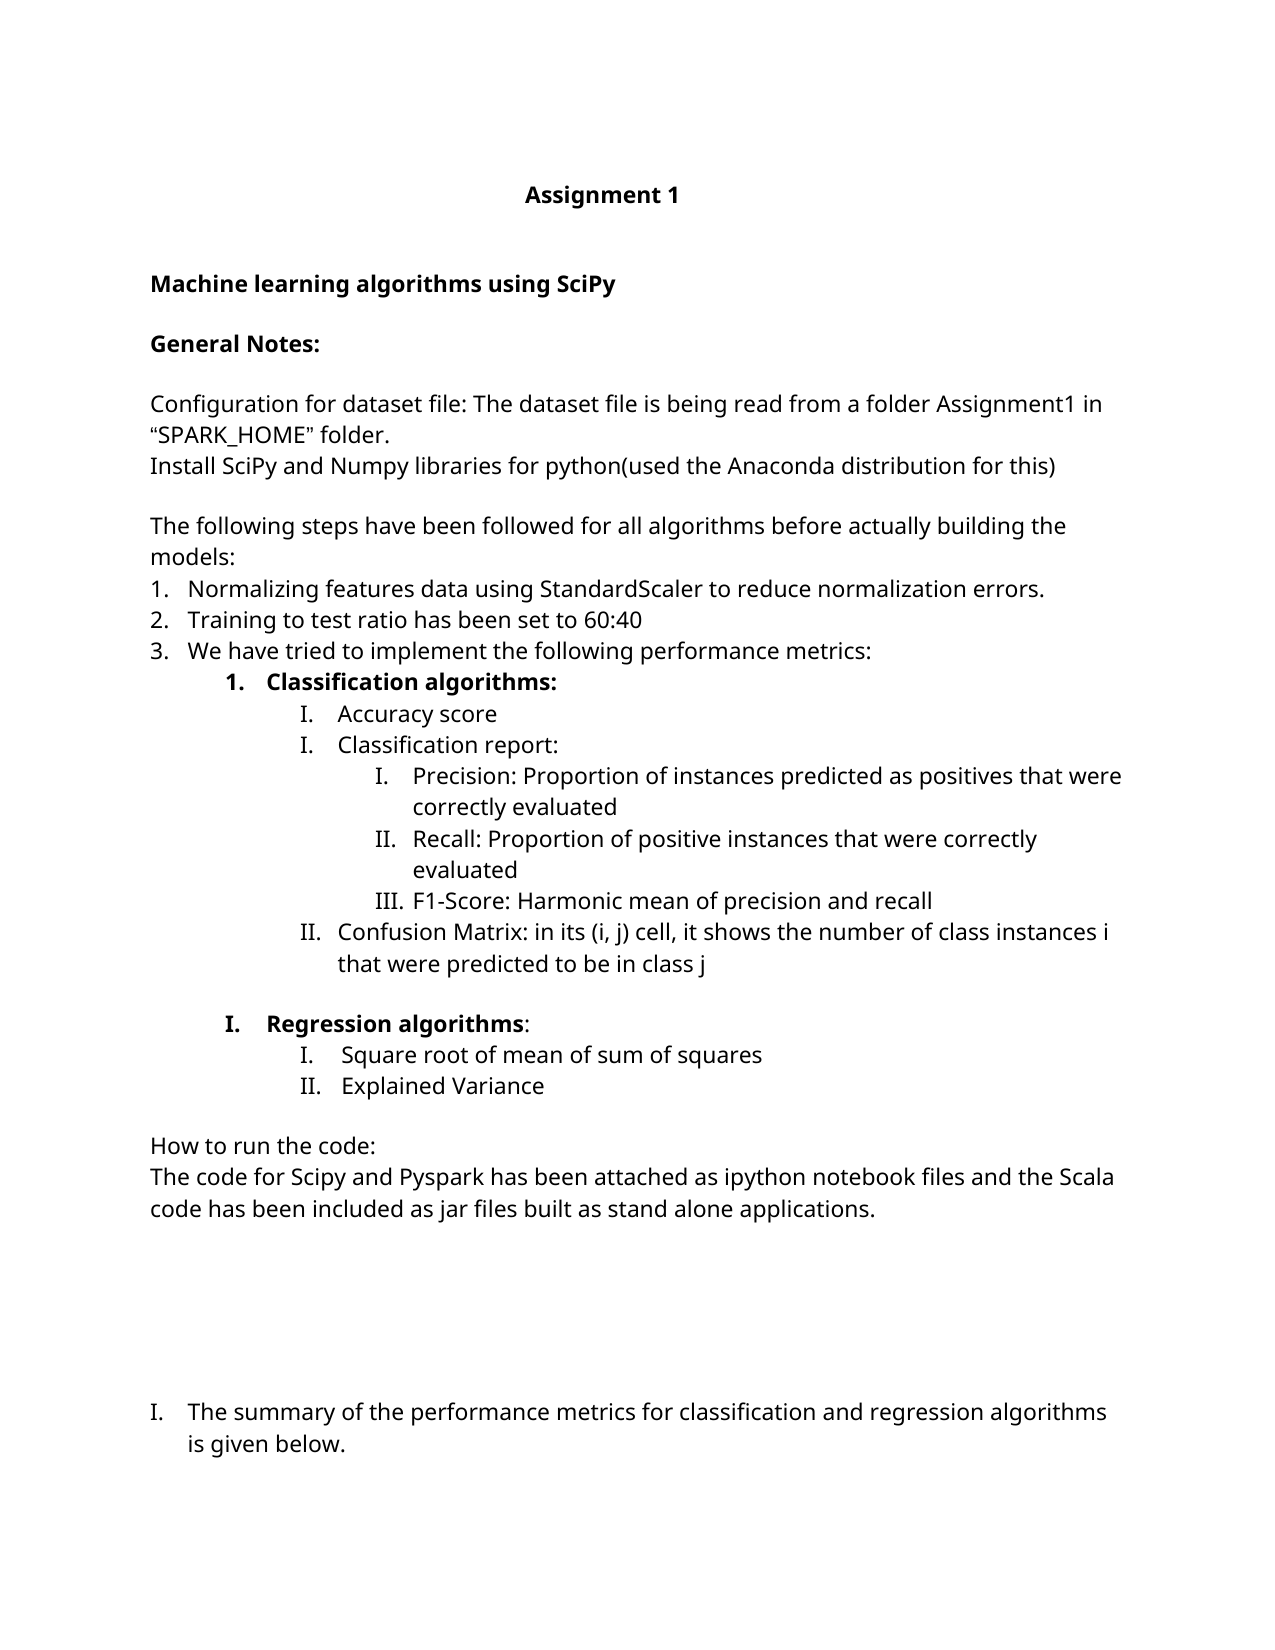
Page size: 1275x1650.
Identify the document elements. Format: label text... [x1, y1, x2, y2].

text How to run the code: [150, 1130, 1125, 1161]
list Recall: Proportion of positive instances that were correctly evaluated [375, 822, 1125, 885]
list We have tried to implement the following performance metrics: [150, 635, 1125, 666]
text Machine learning algorithms using SciPy [150, 267, 1125, 299]
list Regression algorithms: [225, 1007, 1125, 1039]
text Install SciPy and Numpy libraries for python(used the Anaconda distribution for this) [150, 450, 1125, 481]
list Confusion Matrix: in its (i, j) cell, it shows the number of class instances i that were predicted to be in class j [300, 916, 1125, 979]
text General Notes: [150, 327, 1125, 359]
list Classification report: [300, 729, 1125, 760]
list Square root of mean of sum of squares [300, 1039, 1125, 1070]
text The following steps have been followed for all algorithms before actually building the models: [150, 510, 1125, 572]
text Configuration for dataset file: The dataset file is being read from a folder Assignment1 in “SPARK_HOME” folder. [150, 387, 1125, 450]
list The summary of the performance metrics for classification and regression algorithms is given below. [150, 1396, 1125, 1459]
list Classification algorithms: [225, 666, 1125, 697]
list F1-Score: Harmonic mean of precision and recall [375, 885, 1125, 916]
text Assignment 1 [150, 179, 1125, 210]
list Normalizing features data using StandardScaler to reduce normalization errors. [150, 572, 1125, 604]
list Accuracy score [300, 697, 1125, 729]
list Explained Variance [300, 1070, 1125, 1101]
text The code for Scipy and Pyspark has been attached as ipython notebook files and the Scala code has been included as jar files built as stand alone applications. [150, 1161, 1125, 1224]
list Training to test ratio has been set to 60:40 [150, 604, 1125, 635]
list Precision: Proportion of instances predicted as positives that were correctly evaluated [375, 760, 1125, 822]
